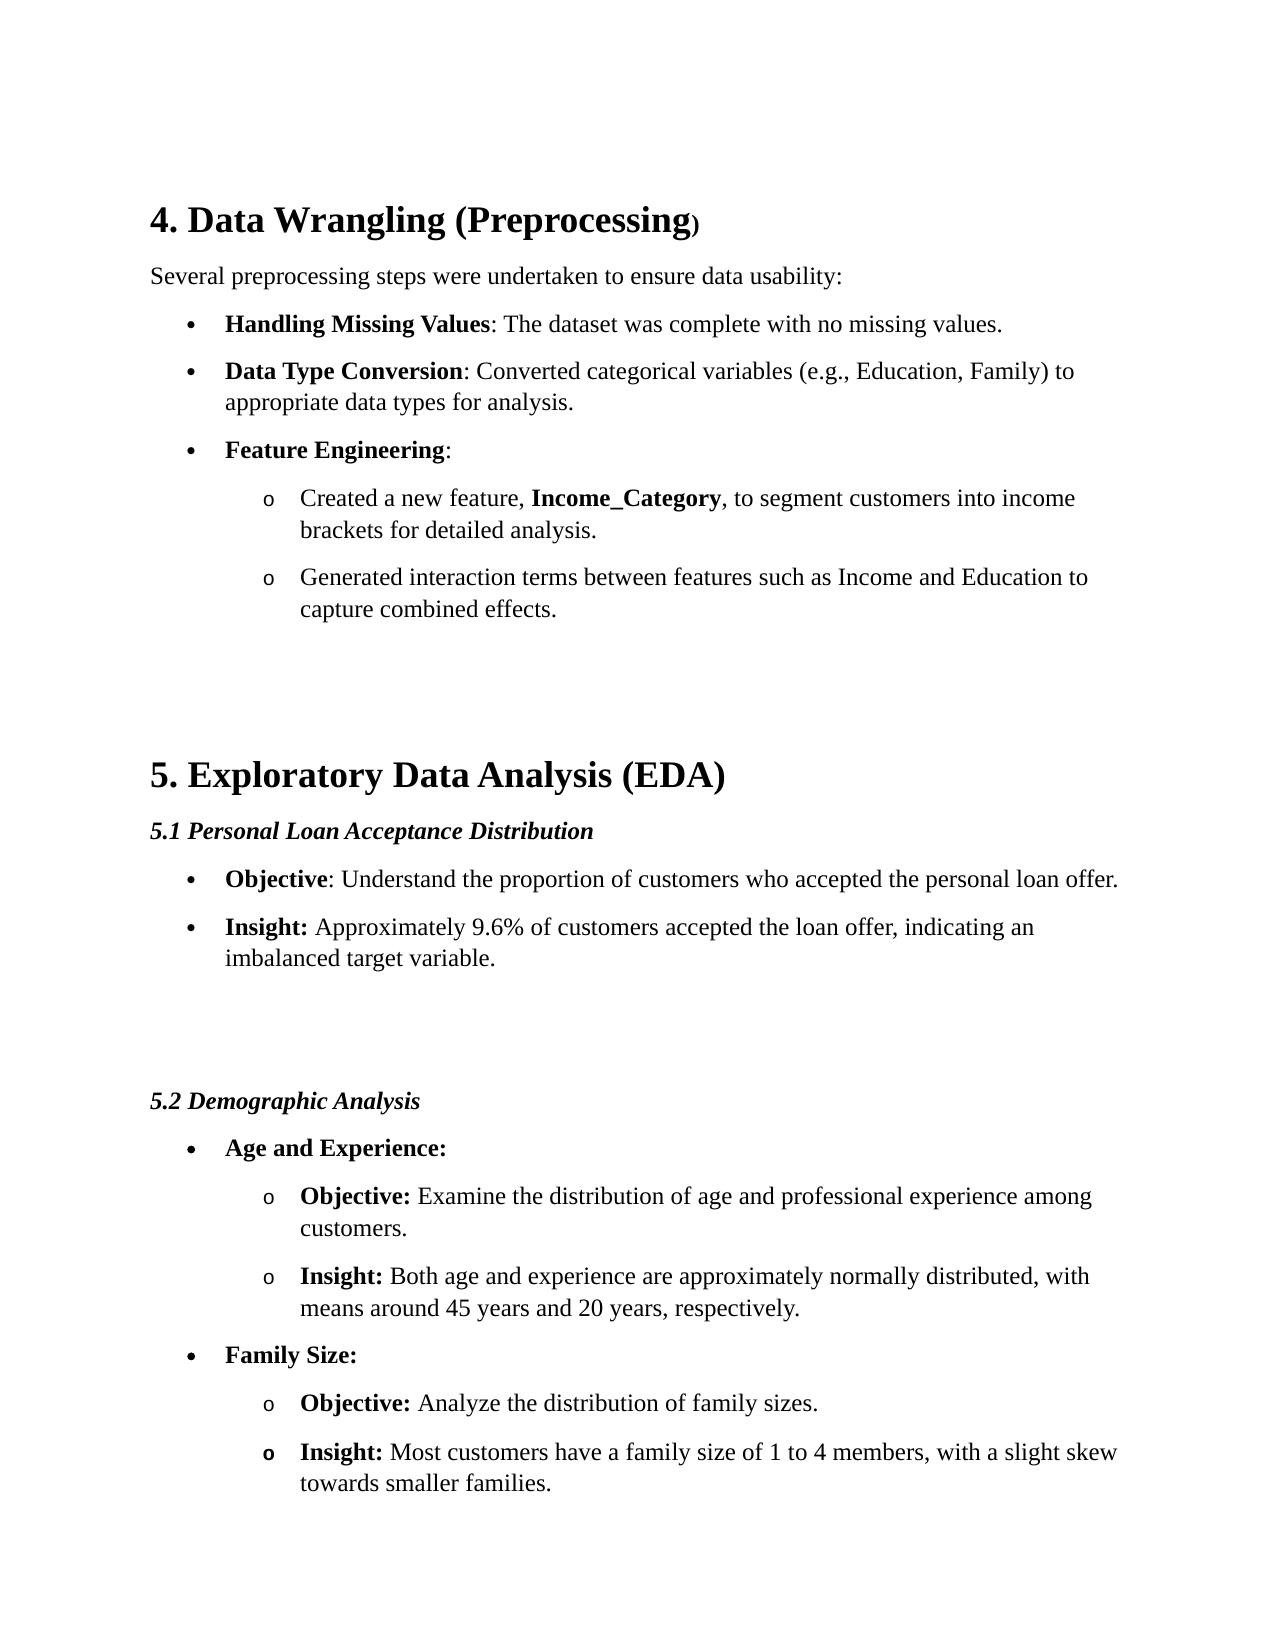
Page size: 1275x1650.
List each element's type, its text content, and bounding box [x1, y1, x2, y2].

list Age and Experience: [187, 1133, 1125, 1162]
list Handling Missing Values: The dataset was complete with no missing values. [187, 309, 1125, 337]
list Objective: Analyze the distribution of family sizes. [262, 1388, 1125, 1418]
list Objective: Understand the proportion of customers who accepted the personal loan offer. [187, 864, 1125, 893]
list Insight: Most customers have a family size of 1 to 4 members, with a slight skew towards smaller families. [262, 1437, 1125, 1497]
list Created a new feature, Income_Category, to segment customers into income brackets for detailed analysis. [262, 483, 1125, 543]
list Data Type Conversion: Converted categorical variables (e.g., Education, Family) to appropriate data types for analysis. [187, 356, 1125, 416]
text Several preprocessing steps were undertaken to ensure data usability: [150, 261, 1125, 290]
text 5.2 Demographic Analysis [150, 1086, 1125, 1114]
list Insight: Both age and experience are approximately normally distributed, with means around 45 years and 20 years, respectively. [262, 1261, 1125, 1321]
list Objective: Examine the distribution of age and professional experience among customers. [262, 1181, 1125, 1242]
text 5.1 Personal Loan Acceptance Distribution [150, 816, 1125, 845]
list Generated interaction terms between features such as Income and Education to capture combined effects. [262, 562, 1125, 623]
list Feature Engineering: [187, 435, 1125, 464]
text 5. Exploratory Data Analysis (EDA) [150, 753, 1125, 796]
list Insight: Approximately 9.6% of customers accepted the loan offer, indicating an imbalanced target variable. [187, 912, 1125, 971]
text 4. Data Wrangling (Preprocessing) [150, 198, 1125, 241]
list Family Size: [187, 1340, 1125, 1369]
